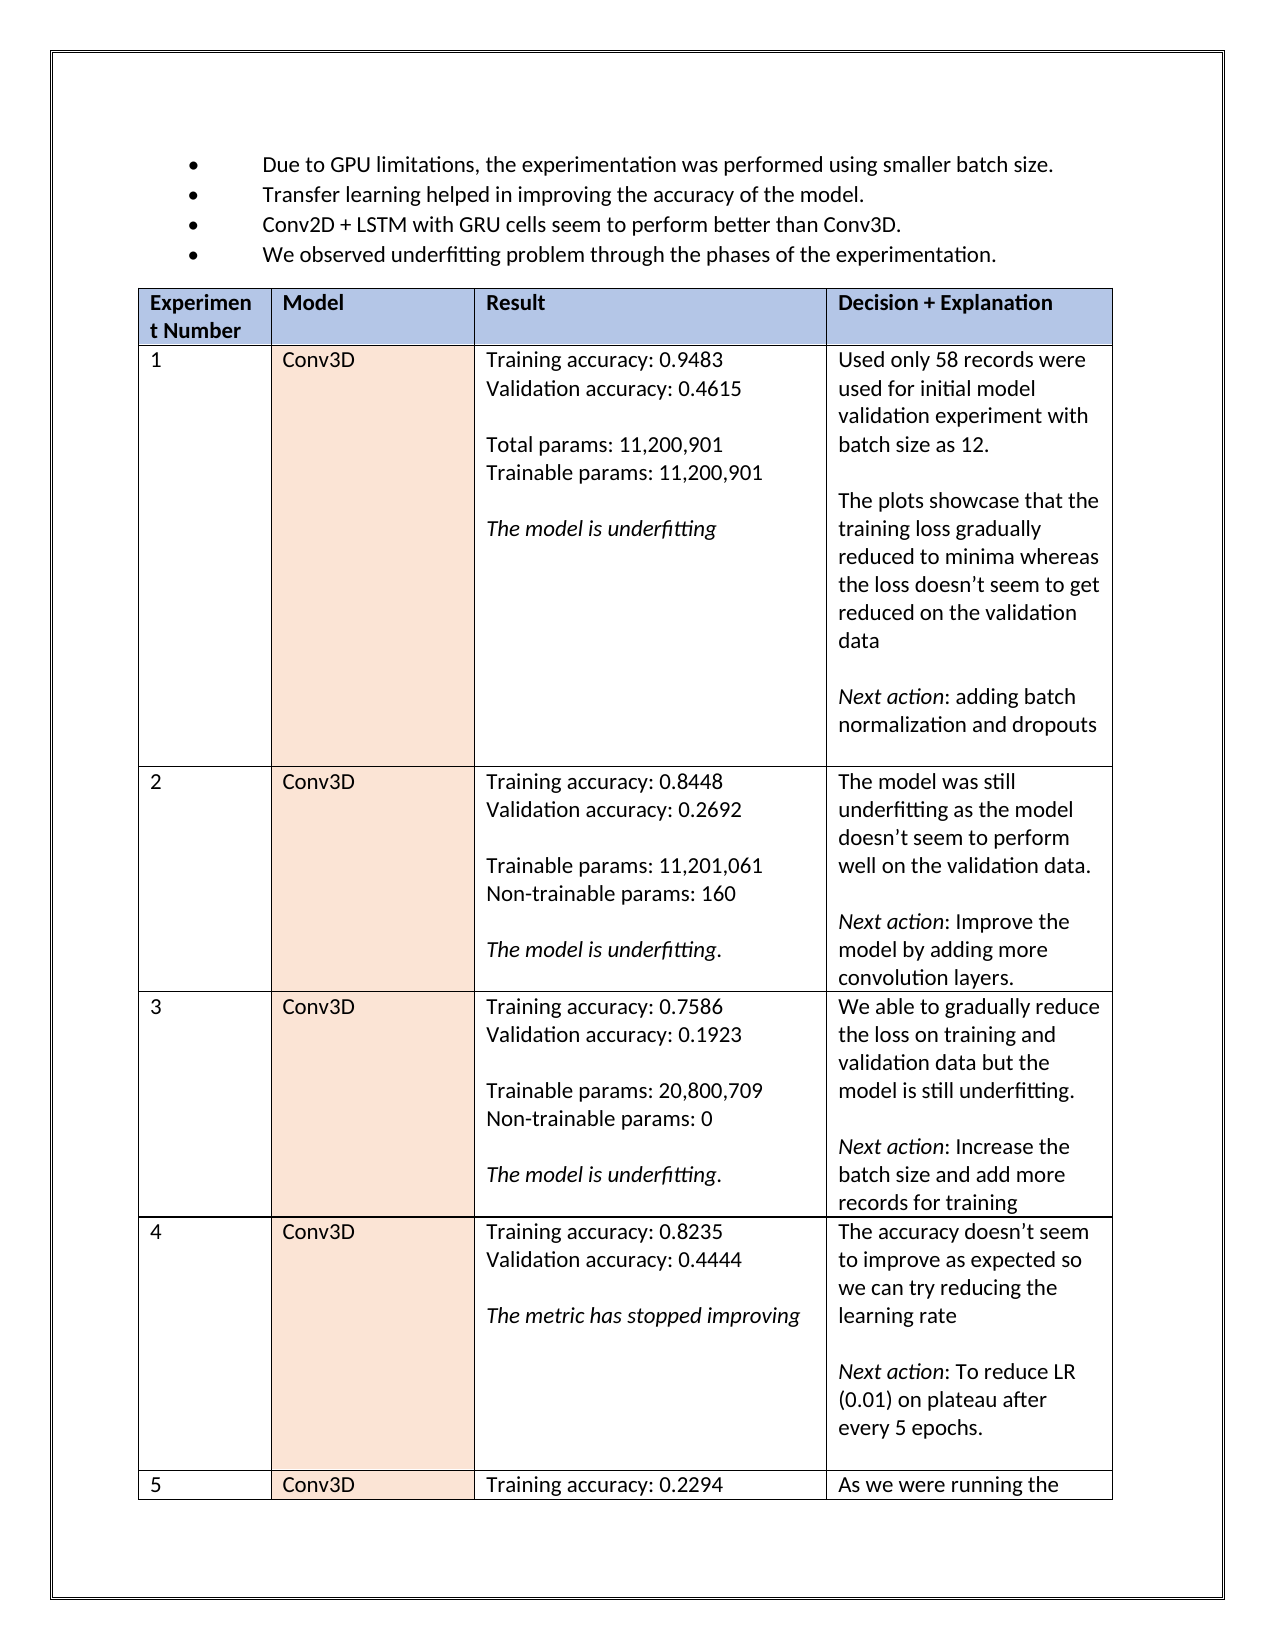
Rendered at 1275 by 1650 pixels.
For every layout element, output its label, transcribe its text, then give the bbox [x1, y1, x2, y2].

table_cell Conv3D [272, 992, 474, 1216]
table_cell Training accuracy: 0.7586 Validation accuracy: 0.1923 Trainable params: 20,800,709 Non-trainable params: 0 The model is underfitting. [475, 992, 826, 1216]
table_cell Training accuracy: 0.8235 Validation accuracy: 0.4444 The metric has stopped improving [475, 1218, 826, 1469]
table_cell 5 [139, 1471, 271, 1499]
table_cell We able to gradually reduce the loss on training and validation data but the model is still underfitting. Next action: Increase the batch size and add more records for training [827, 992, 1112, 1216]
table_cell The model was still underfitting as the model doesn’t seem to perform well on the validation data. Next action: Improve the model by adding more convolution layers. [827, 767, 1112, 991]
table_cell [475, 1471, 826, 1499]
table_cell Conv3D [272, 1471, 474, 1499]
table_cell Training accuracy: 0.8448 Validation accuracy: 0.2692 Trainable params: 11,201,061 Non-trainable params: 160 The model is underfitting. [475, 767, 826, 991]
table_cell The accuracy doesn’t seem to improve as expected so we can try reducing the learning rate Next action: To reduce LR (0.01) on plateau after every 5 epochs. [827, 1218, 1112, 1469]
table_header Experiment Number [139, 289, 271, 344]
list We observed underfitting problem through the phases of the experimentation. [187, 241, 1125, 269]
table_cell Training accuracy: 0.9483 Validation accuracy: 0.4615 Total params: 11,200,901 Trainable params: 11,200,901 The model is underfitting [475, 346, 826, 766]
table_cell 2 [139, 767, 271, 991]
table_cell Conv3D [272, 1218, 474, 1469]
list Transfer learning helped in improving the accuracy of the model. [187, 180, 1125, 208]
table_header Model [272, 289, 474, 344]
table_cell Conv3D [272, 346, 474, 766]
table_header Decision + Explanation [827, 289, 1112, 344]
table_cell Conv3D [272, 767, 474, 991]
table_header Result [475, 289, 826, 344]
table_cell Used only 58 records were used for initial model validation experiment with batch size as 12. The plots showcase that the training loss gradually reduced to minima whereas the loss doesn’t seem to get reduced on the validation data Next action: adding batch normalization and dropouts [827, 346, 1112, 766]
table_cell 3 [139, 992, 271, 1216]
list Due to GPU limitations, the experimentation was performed using smaller batch size. [187, 150, 1125, 178]
table_cell 1 [139, 346, 271, 766]
table_cell 4 [139, 1218, 271, 1469]
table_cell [827, 1471, 1112, 1499]
list Conv2D + LSTM with GRU cells seem to perform better than Conv3D. [187, 210, 1125, 238]
